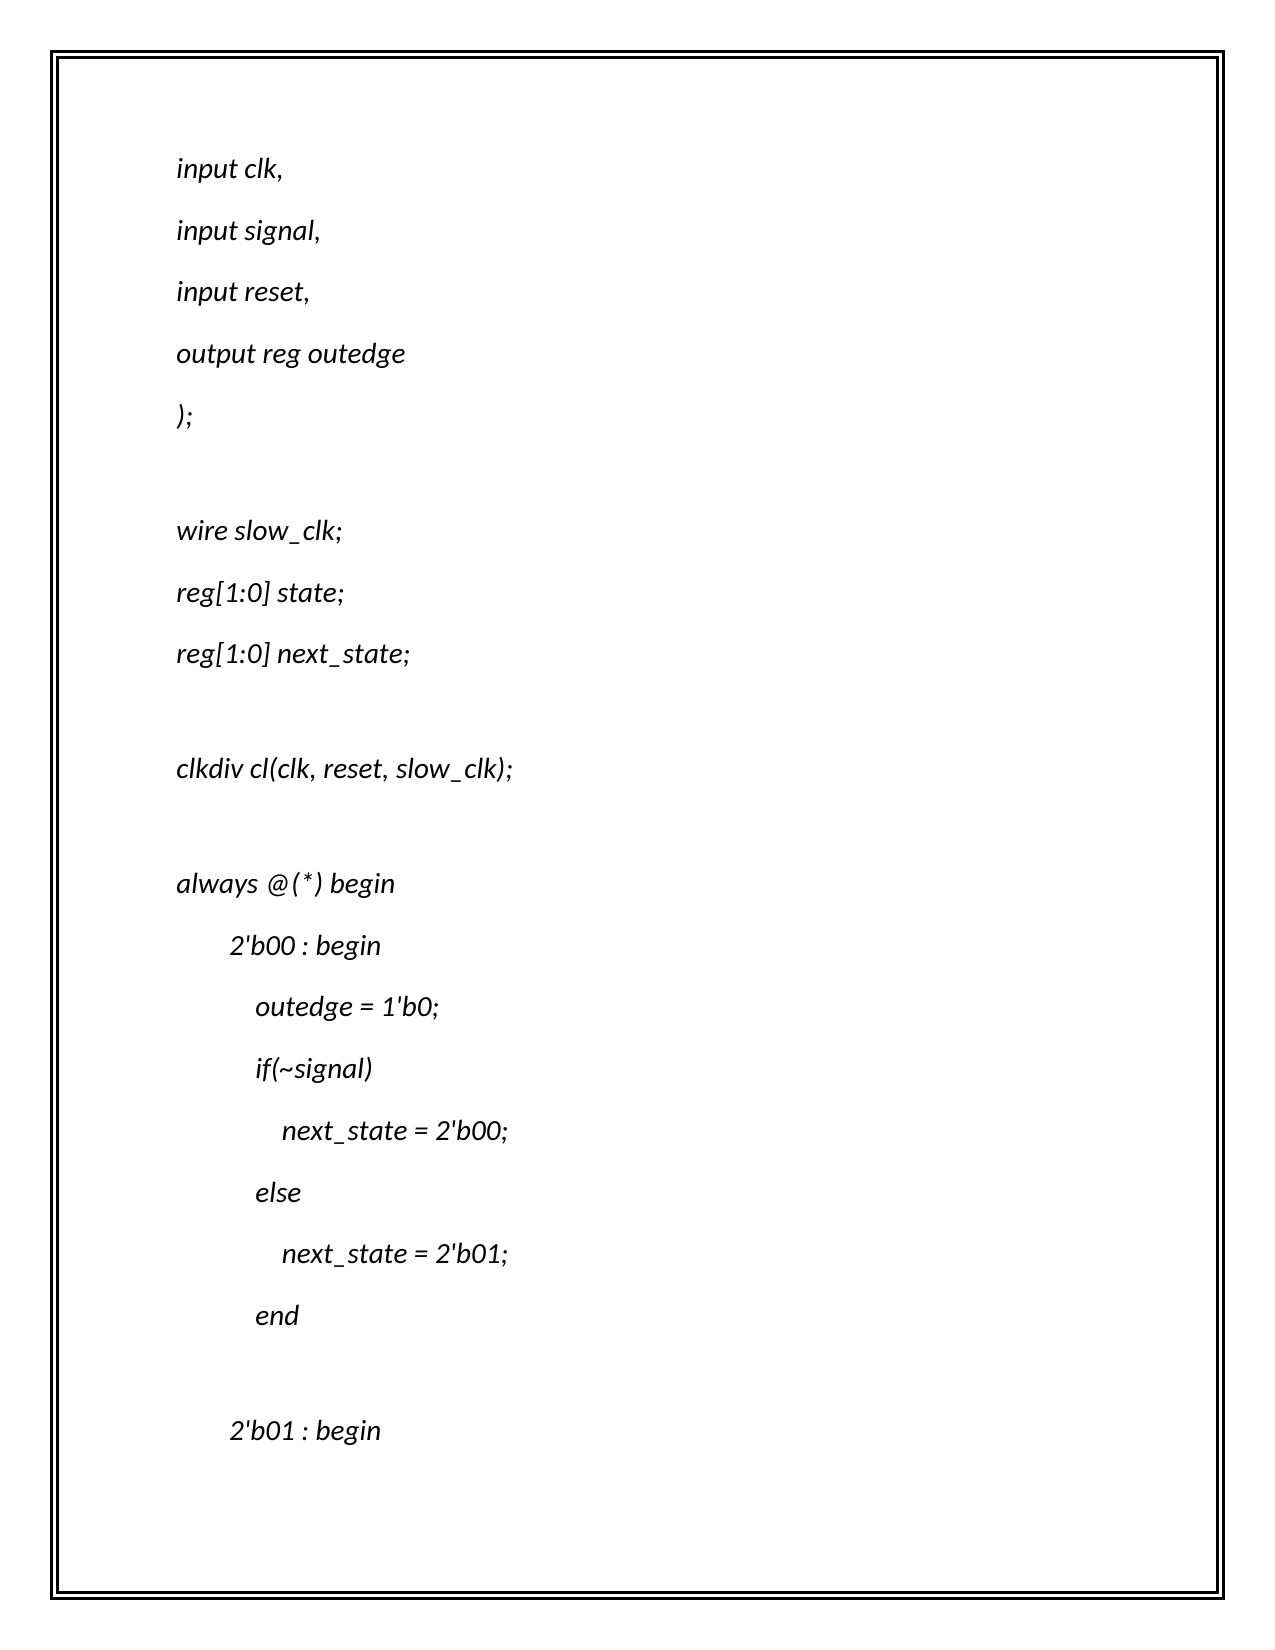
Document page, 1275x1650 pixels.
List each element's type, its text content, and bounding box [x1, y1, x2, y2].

text input signal, [150, 212, 1125, 247]
text 2'b00 : begin [150, 927, 1125, 962]
text always @(*) begin [150, 865, 1125, 901]
text else [150, 1174, 1125, 1209]
text next_state = 2'b00; [150, 1112, 1125, 1148]
text wire slow_clk; [150, 512, 1125, 547]
text reg[1:0] state; [150, 574, 1125, 609]
text output reg outedge [150, 335, 1125, 371]
text outedge = 1'b0; [150, 988, 1125, 1024]
text if(~signal) [150, 1050, 1125, 1086]
text 2'b01 : begin [150, 1412, 1125, 1448]
text reg[1:0] next_state; [150, 635, 1125, 671]
text next_state = 2'b01; [150, 1236, 1125, 1271]
text input reset, [150, 273, 1125, 309]
text clkdiv cl(clk, reset, slow_clk); [150, 750, 1125, 786]
text input clk, [150, 150, 1125, 186]
text end [150, 1297, 1125, 1333]
text ); [150, 397, 1125, 433]
